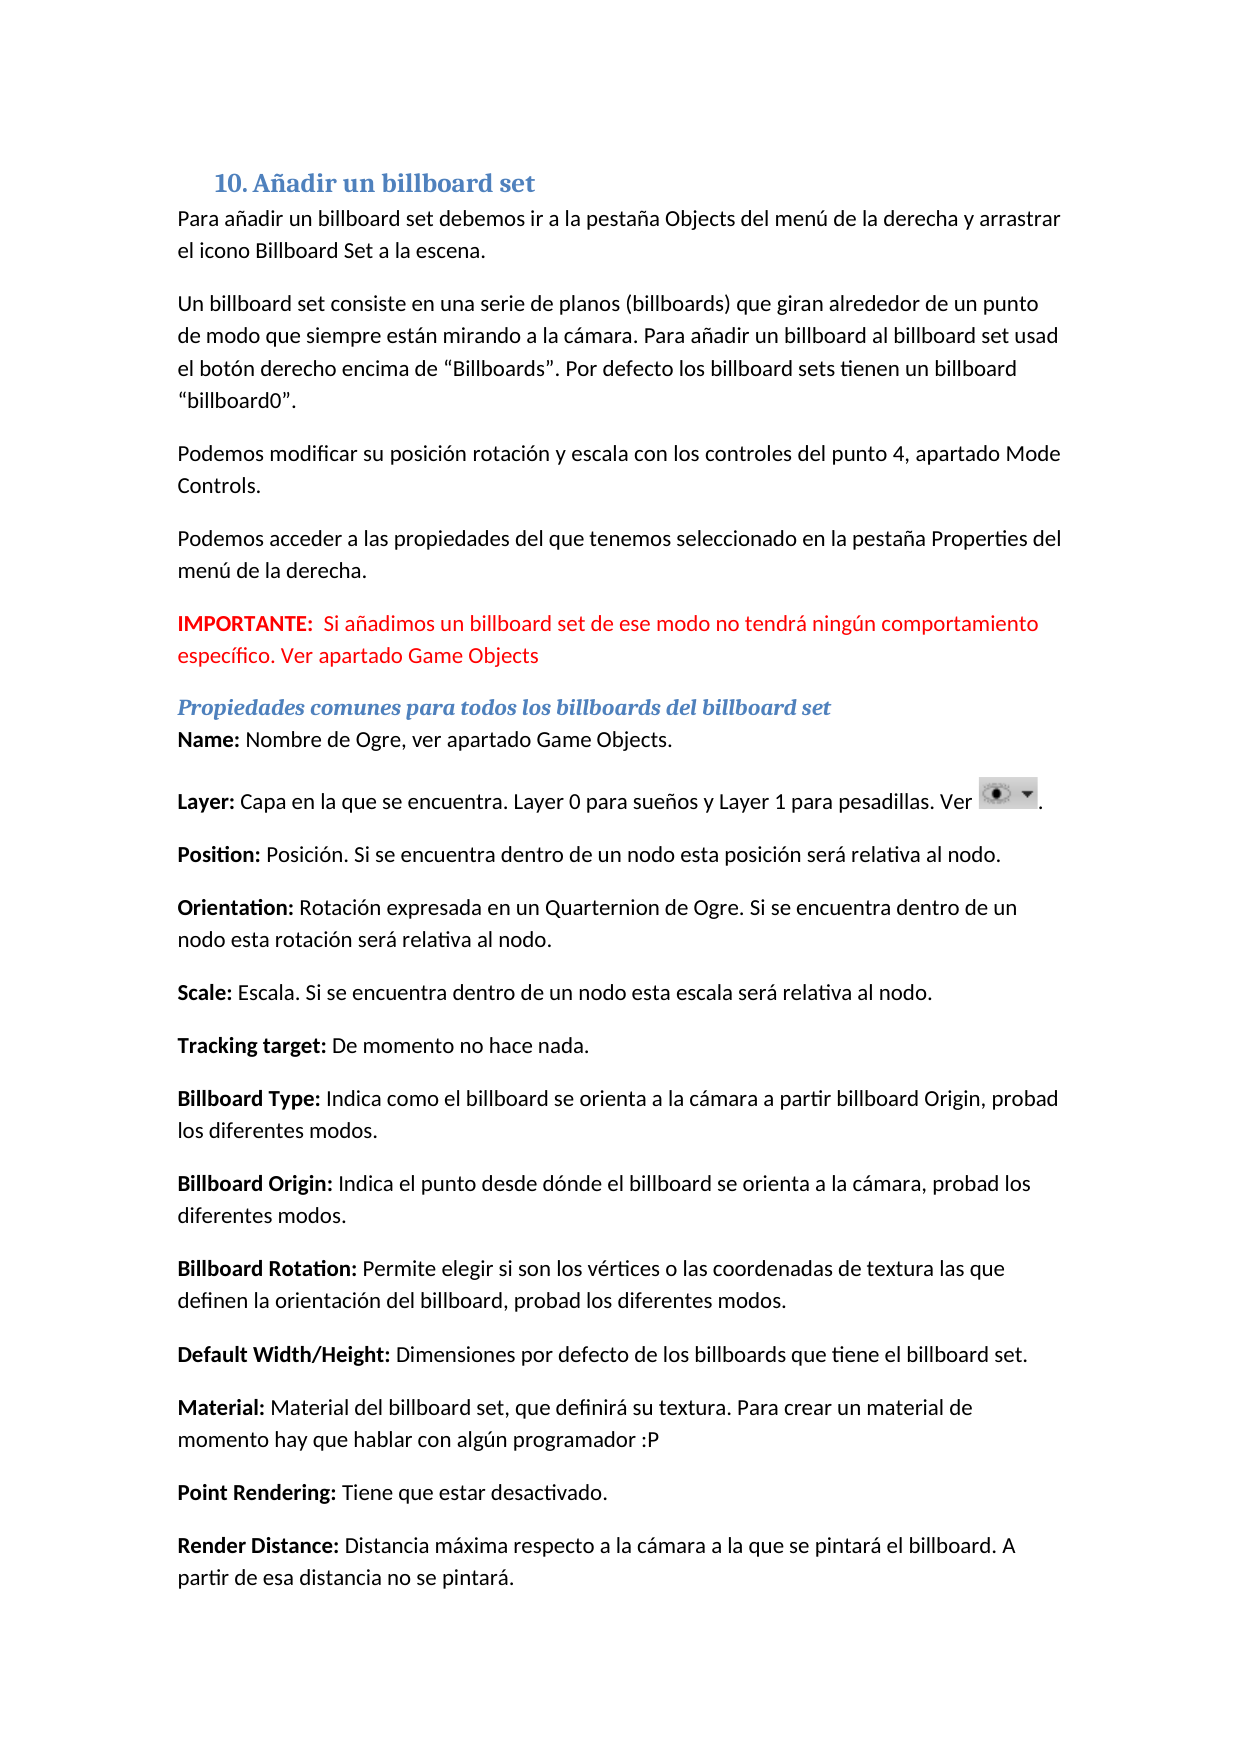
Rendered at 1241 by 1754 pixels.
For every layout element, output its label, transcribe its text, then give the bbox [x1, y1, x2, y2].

text Un billboard set consiste en una serie de planos (billboards) que giran alrededor de un punto de modo que siempre están mirando a la cámara. Para añadir un billboard al billboard set usad el botón derecho encima de “Billboards”. Por defecto los billboard sets tienen un billboard “billboard0”. [177, 289, 1063, 414]
text Material: Material del billboard set, que definirá su textura. Para crear un material de momento hay que hablar con algún programador :P [177, 1393, 1063, 1453]
subtitle Propiedades comunes para todos los billboards del billboard set [177, 694, 1063, 721]
text Scale: Escala. Si se encuentra dentro de un nodo esta escala será relativa al nodo. [177, 978, 1063, 1006]
text Default Width/Height: Dimensiones por defecto de los billboards que tiene el billboard set. [177, 1340, 1063, 1368]
text Billboard Type: Indica como el billboard se orienta a la cámara a partir billboard Origin, probad los diferentes modos. [177, 1084, 1063, 1144]
text Billboard Rotation: Permite elegir si son los vértices o las coordenadas de textura las que definen la orientación del billboard, probad los diferentes modos. [177, 1254, 1063, 1315]
text Podemos modificar su posición rotación y escala con los controles del punto 4, apartado Mode Controls. [177, 439, 1063, 499]
text Name: Nombre de Ogre, ver apartado Game Objects. [177, 725, 1063, 753]
text Layer: Capa en la que se encuentra. Layer 0 para sueños y Layer 1 para pesadillas. Ver . [177, 778, 1063, 815]
text Podemos acceder a las propiedades del que tenemos seleccionado en la pestaña Properties del menú de la derecha. [177, 524, 1063, 584]
text IMPORTANTE: Si añadimos un billboard set de ese modo no tendrá ningún comportamiento específico. Ver apartado Game Objects [177, 609, 1063, 669]
text Orientation: Rotación expresada en un Quarternion de Ogre. Si se encuentra dentro de un nodo esta rotación será relativa al nodo. [177, 893, 1063, 953]
text Billboard Origin: Indica el punto desde dónde el billboard se orienta a la cámara, probad los diferentes modos. [177, 1169, 1063, 1229]
text Point Rendering: Tiene que estar desactivado. [177, 1478, 1063, 1506]
text Render Distance: Distancia máxima respecto a la cámara a la que se pintará el billboard. A partir de esa distancia no se pintará. [177, 1531, 1063, 1591]
text Tracking target: De momento no hace nada. [177, 1031, 1063, 1059]
picture [978, 777, 1038, 809]
text Para añadir un billboard set debemos ir a la pestaña Objects del menú de la derecha y arrastrar el icono Billboard Set a la escena. [177, 204, 1063, 264]
text Position: Posición. Si se encuentra dentro de un nodo esta posición será relativa al nodo. [177, 840, 1063, 868]
subtitle Añadir un billboard set [215, 168, 1063, 199]
